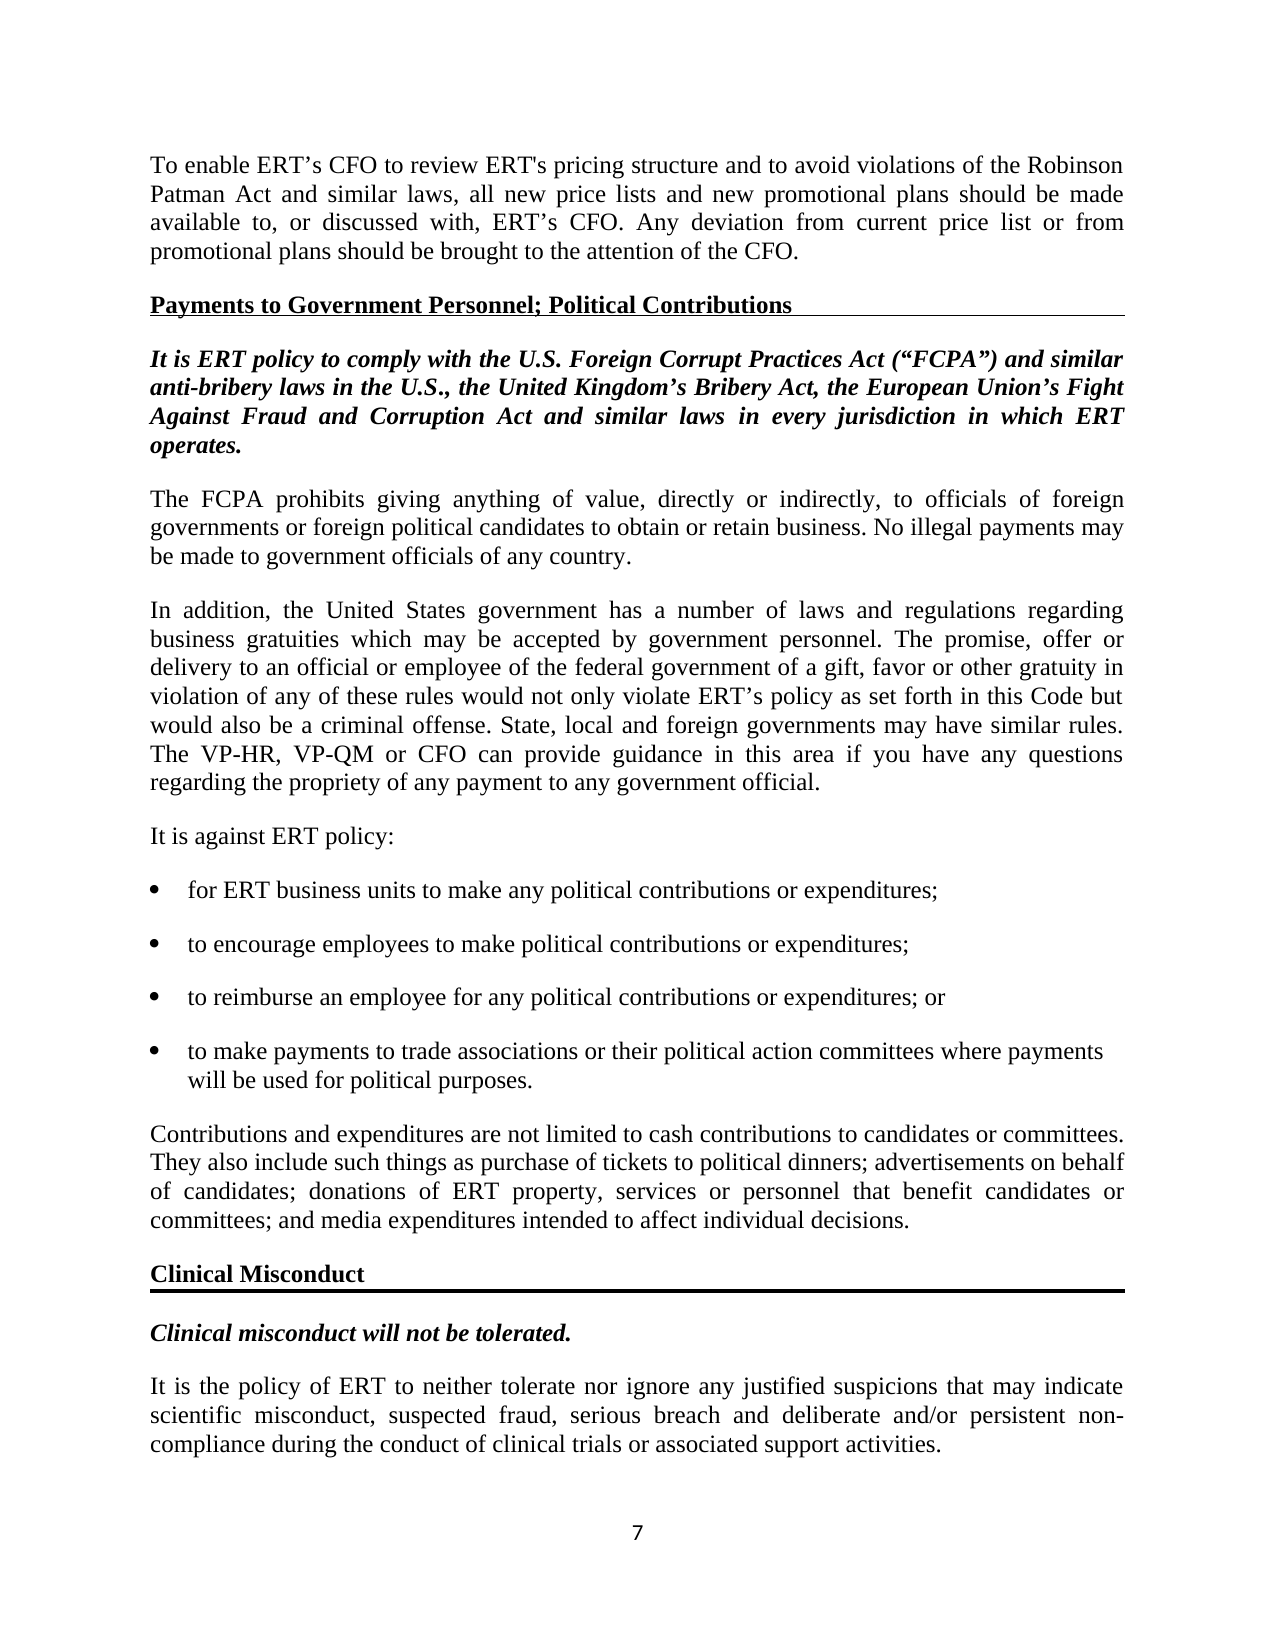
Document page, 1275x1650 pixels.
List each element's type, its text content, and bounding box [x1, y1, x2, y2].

text The FCPA prohibits giving anything of value, directly or indirectly, to officials of foreign governments or foreign political candidates to obtain or retain business. No illegal payments may be made to government officials of any country. [150, 484, 1125, 570]
title Payments to Government Personnel; Political Contributions [150, 290, 1125, 315]
text It is the policy of ERT to neither tolerate nor ignore any justified suspicions that may indicate scientific misconduct, suspected fraud, serious breach and deliberate and/or persistent non-compliance during the conduct of clinical trials or associated support activities. [150, 1371, 1125, 1458]
text to make payments to trade associations or their political action committees where payments will be used for political purposes. [150, 1036, 1125, 1094]
text Clinical misconduct will not be tolerated. [150, 1318, 1125, 1346]
text for ERT business units to make any political contributions or expenditures; [150, 875, 1125, 904]
text Contributions and expenditures are not limited to cash contributions to candidates or committees. They also include such things as purchase of tickets to political dinners; advertisements on behalf of candidates; donations of ERT property, services or personnel that benefit candidates or committees; and media expenditures intended to affect individual decisions. [150, 1119, 1125, 1234]
text Clinical Misconduct [150, 1259, 1125, 1289]
text It is against ERT policy: [150, 821, 1125, 850]
text To enable ERT’s CFO to review ERT's pricing structure and to avoid violations of the Robinson Patman Act and similar laws, all new price lists and new promotional plans should be made available to, or discussed with, ERT’s CFO. Any deviation from current price list or from promotional plans should be brought to the attention of the CFO. [150, 150, 1125, 265]
text It is ERT policy to comply with the U.S. Foreign Corrupt Practices Act (“FCPA”) and similar anti-bribery laws in the U.S., the United Kingdom’s Bribery Act, the European Union’s Fight Against Fraud and Corruption Act and similar laws in every jurisdiction in which ERT operates. [150, 344, 1125, 459]
text In addition, the United States government has a number of laws and regulations regarding business gratuities which may be accepted by government personnel. The promise, offer or delivery to an official or employee of the federal government of a gift, favor or other gratuity in violation of any of these rules would not only violate ERT’s policy as set forth in this Code but would also be a criminal offense. State, local and foreign governments may have similar rules. The VP-HR, VP-QM or CFO can provide guidance in this area if you have any questions regarding the propriety of any payment to any government official. [150, 595, 1125, 796]
text to reimburse an employee for any political contributions or expenditures; or [150, 982, 1125, 1011]
text to encourage employees to make political contributions or expenditures; [150, 929, 1125, 957]
